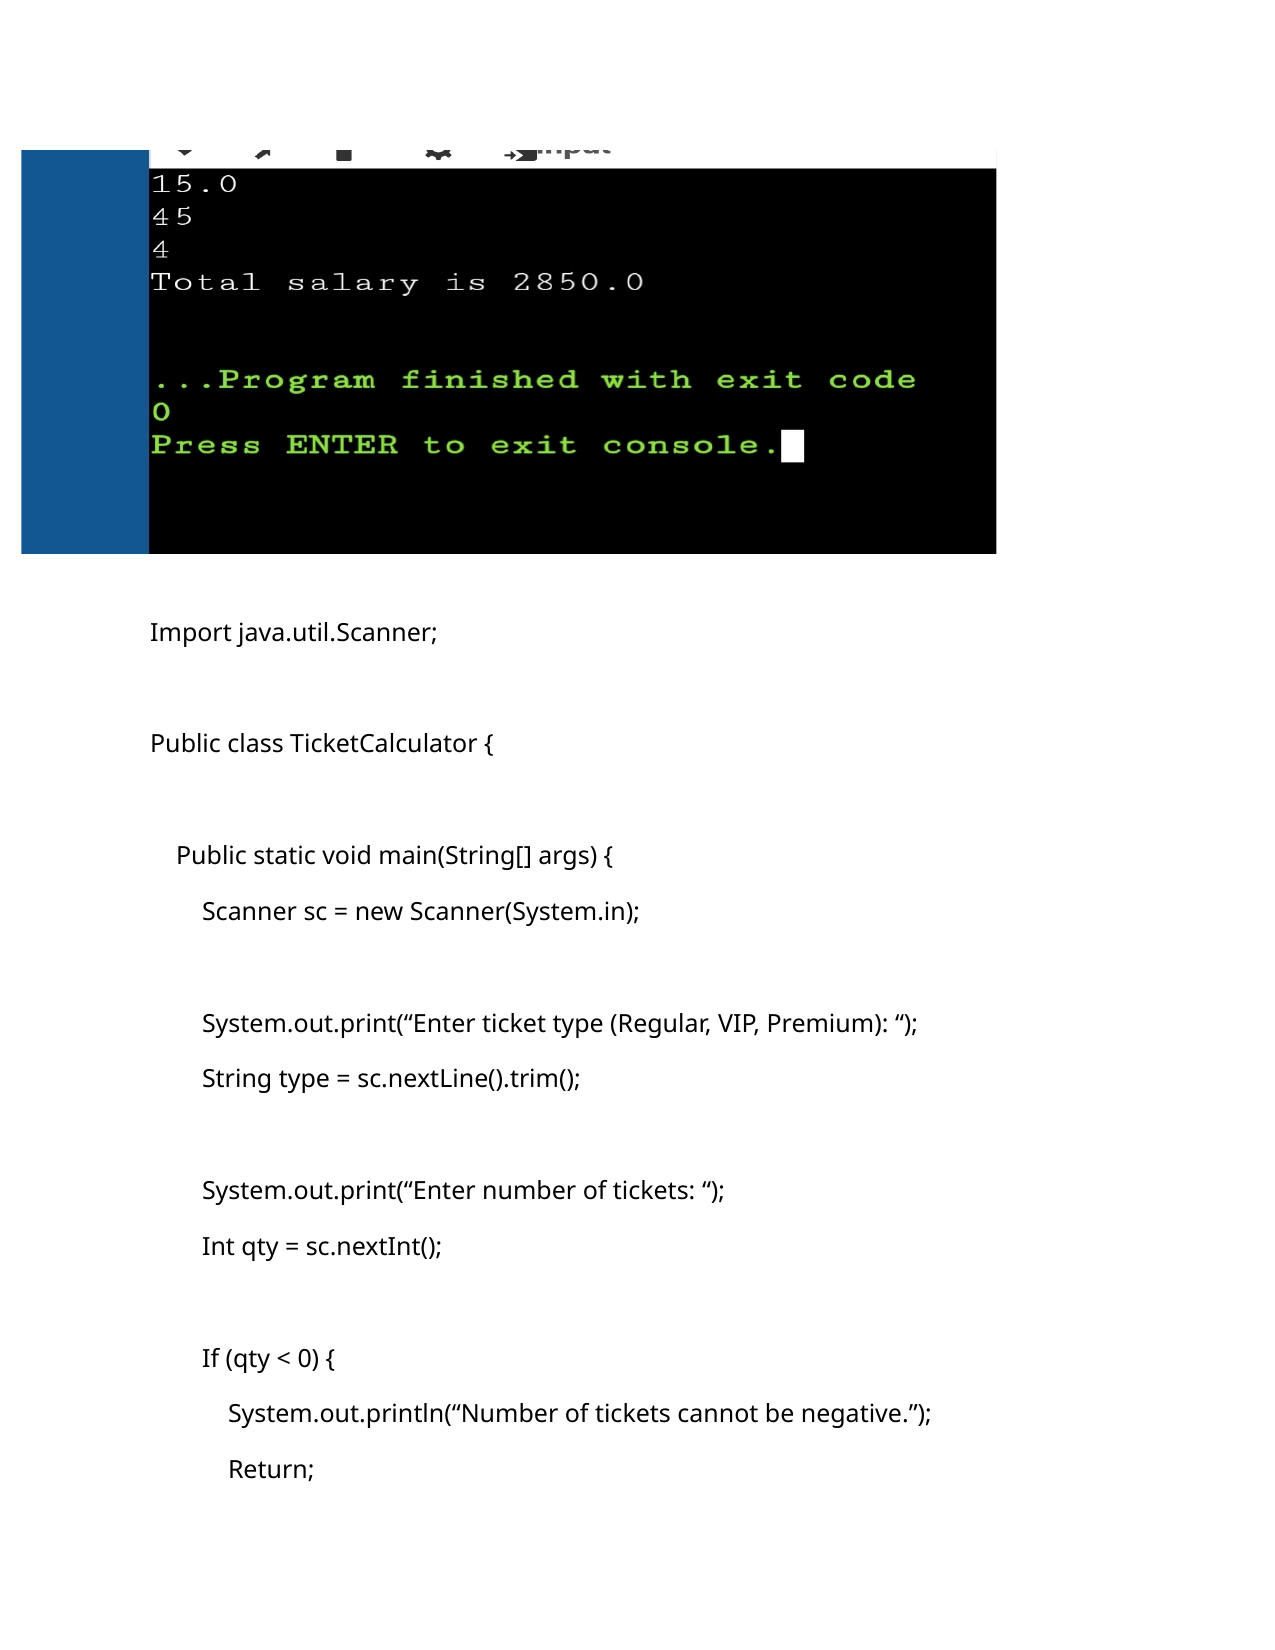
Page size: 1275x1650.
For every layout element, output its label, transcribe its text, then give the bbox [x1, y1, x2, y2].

text System.out.println(“Number of tickets cannot be negative.”); [150, 1396, 1125, 1430]
text Public class TicketCalculator { [150, 726, 1125, 760]
text Int qty = sc.nextInt(); [150, 1229, 1125, 1263]
text String type = sc.nextLine().trim(); [150, 1061, 1125, 1095]
text If (qty < 0) { [150, 1340, 1125, 1374]
picture [21, 150, 997, 554]
text Scanner sc = new Scanner(System.in); [150, 894, 1125, 928]
text System.out.print(“Enter number of tickets: “); [150, 1173, 1125, 1207]
text System.out.print(“Enter ticket type (Regular, VIP, Premium): “); [150, 1005, 1125, 1039]
text Return; [150, 1452, 1125, 1486]
text Public static void main(String[] args) { [150, 838, 1125, 872]
text Import java.util.Scanner; [150, 614, 1125, 648]
